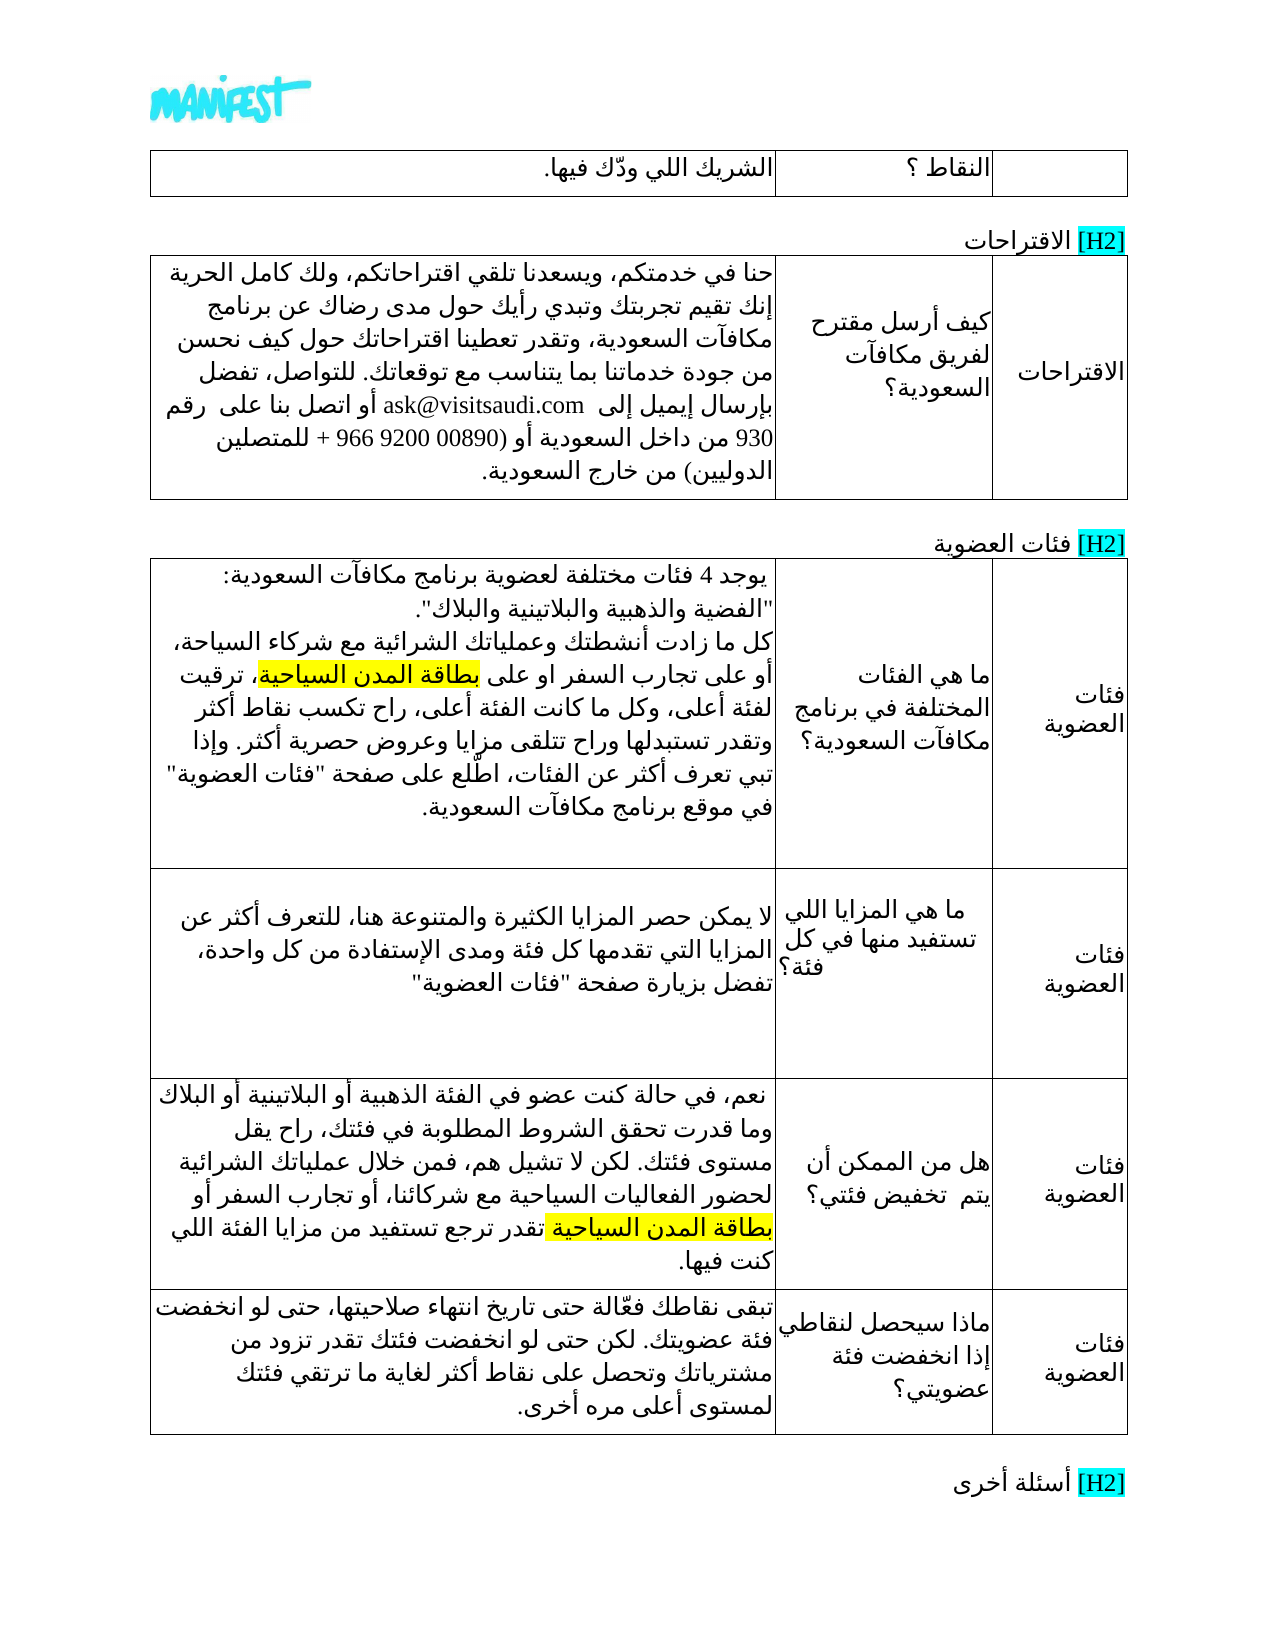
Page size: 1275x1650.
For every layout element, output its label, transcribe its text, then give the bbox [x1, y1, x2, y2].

table_cell تبقى نقاطك فعّالة حتى تاريخ انتهاء صلاحيتها، حتى لو انخفضت فئة عضويتك. لكن حتى لو انخفضت فئتك تقدر تزود من مشترياتك وتحصل على نقاط أكثر لغاية ما ترتقي فئتك لمستوى أعلى مره أخرى. [151, 1290, 775, 1434]
picture [150, 75, 312, 123]
table_header كيف أرسل مقترح لفريق مكافآت السعودية؟ [776, 256, 992, 499]
table_cell فئات العضوية [993, 869, 1127, 1077]
table_cell فئات العضوية [993, 1290, 1127, 1434]
table_header يوجد 4 فئات مختلفة لعضوية برنامج مكافآت السعودية: "الفضية والذهبية والبلاتينية والبلاك". كل ما زادت أنشطتك وعملياتك الشرائية مع شركاء السياحة، أو على تجارب السفر او على بطاقة المدن السياحية، ترقيت لفئة أعلى، وكل ما كانت الفئة أعلى، راح تكسب نقاط أكثر وتقدر تستبدلها وراح تتلقى مزايا وعروض حصرية أكثر. وإذا تبي تعرف أكثر عن الفئات، اطّلع على صفحة "فئات العضوية" في موقع برنامج مكافآت السعودية. [151, 559, 775, 868]
table_cell نعم، في حالة كنت عضو في الفئة الذهبية أو البلاتينية أو البلاك وما قدرت تحقق الشروط المطلوبة في فئتك، راح يقل مستوى فئتك. لكن لا تشيل هم، فمن خلال عملياتك الشرائية لحضور الفعاليات السياحية مع شركائنا، أو تجارب السفر أو بطاقة المدن السياحية تقدر ترجع تستفيد من مزايا الفئة اللي كنت فيها. [151, 1079, 775, 1289]
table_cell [776, 151, 992, 196]
table_header ما هي الفئات المختلفة في برنامج مكافآت السعودية؟ [776, 559, 992, 868]
text [H2] فئات العضوية [150, 529, 1078, 557]
table_cell فئات العضوية [993, 1079, 1127, 1289]
text [H2] الاقتراحات [150, 226, 1078, 255]
table_cell هل من الممكن أن يتم تخفيض فئتي؟ [776, 1079, 992, 1289]
table_cell ماذا سيحصل لنقاطي إذا انخفضت فئة عضويتي؟ [776, 1290, 992, 1434]
table_cell ما هي المزايا اللي تستفيد منها في كل فئة؟ [776, 869, 992, 1077]
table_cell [151, 151, 775, 196]
text [H2] أسئلة أخرى [150, 1468, 1078, 1497]
table_header حنا في خدمتكم، ويسعدنا تلقي اقتراحاتكم، ولك كامل الحرية إنك تقيم تجربتك وتبدي رأيك حول مدى رضاك عن برنامج مكافآت السعودية، وتقدر تعطينا اقتراحاتك حول كيف نحسن من جودة خدماتنا بما يتناسب مع توقعاتك. للتواصل، تفضل بإرسال إيميل إلى ask@visitsaudi.com أو اتصل بنا على رقم 930 من داخل السعودية أو (00890 9200 966 + للمتصلين الدوليين) من خارج السعودية. [151, 256, 775, 499]
table_cell [993, 151, 1127, 196]
table_header فئات العضوية [993, 559, 1127, 868]
table_header الاقتراحات [993, 256, 1127, 499]
table_cell لا يمكن حصر المزايا الكثيرة والمتنوعة هنا، للتعرف أكثر عن المزايا التي تقدمها كل فئة ومدى الإستفادة من كل واحدة، تفضل بزيارة صفحة "فئات العضوية" [151, 869, 775, 1077]
